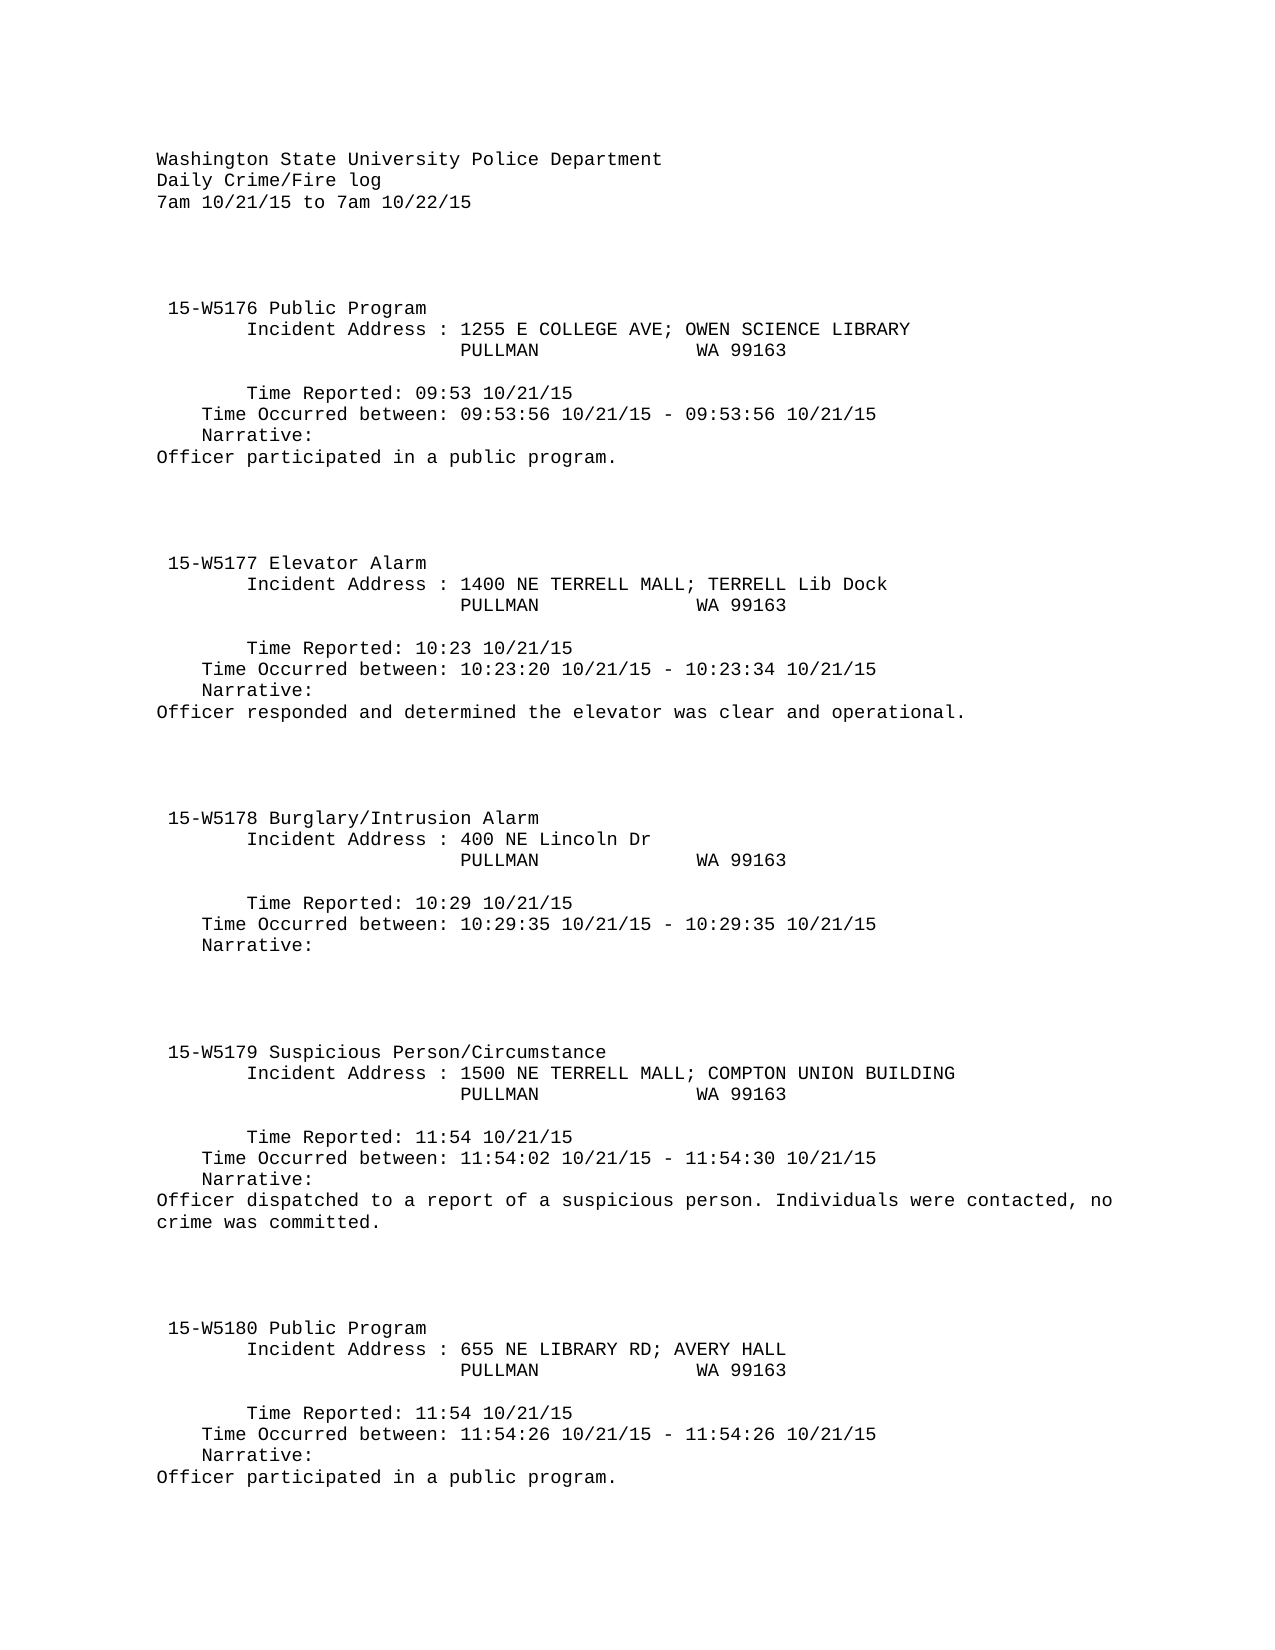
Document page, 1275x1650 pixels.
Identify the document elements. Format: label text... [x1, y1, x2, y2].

text Narrative: [156, 1446, 1118, 1467]
text Narrative: [156, 936, 1118, 957]
text PULLMAN WA 99163 [156, 596, 1118, 617]
text Incident Address : 400 NE Lincoln Dr [156, 830, 1118, 851]
text Time Occurred between: 09:53:56 10/21/15 - 09:53:56 10/21/15 [156, 405, 1118, 426]
text 15-W5179 Suspicious Person/Circumstance [156, 1042, 1118, 1064]
text Time Occurred between: 11:54:26 10/21/15 - 11:54:26 10/21/15 [156, 1425, 1118, 1446]
text Washington State University Police Department [156, 150, 1118, 171]
text Time Reported: 10:29 10/21/15 [156, 894, 1118, 915]
text PULLMAN WA 99163 [156, 1361, 1118, 1382]
text 7am 10/21/15 to 7am 10/22/15 [156, 192, 1118, 214]
text Narrative: [156, 1170, 1118, 1191]
text 15-W5178 Burglary/Intrusion Alarm [156, 809, 1118, 830]
text Officer dispatched to a report of a suspicious person. Individuals were contacted, no crime was committed. [156, 1191, 1118, 1234]
text Time Occurred between: 11:54:02 10/21/15 - 11:54:30 10/21/15 [156, 1149, 1118, 1170]
text 15-W5177 Elevator Alarm [156, 554, 1118, 575]
text PULLMAN WA 99163 [156, 1085, 1118, 1106]
text Narrative: [156, 426, 1118, 447]
text Incident Address : 1500 NE TERRELL MALL; COMPTON UNION BUILDING [156, 1064, 1118, 1085]
text Time Reported: 10:23 10/21/15 [156, 639, 1118, 660]
text 15-W5180 Public Program [156, 1319, 1118, 1340]
text Time Reported: 09:53 10/21/15 [156, 384, 1118, 405]
text PULLMAN WA 99163 [156, 341, 1118, 362]
text Time Reported: 11:54 10/21/15 [156, 1127, 1118, 1149]
text Time Reported: 11:54 10/21/15 [156, 1404, 1118, 1425]
text Officer participated in a public program. [156, 447, 1118, 469]
text Officer responded and determined the elevator was clear and operational. [156, 702, 1118, 724]
text Officer participated in a public program. [156, 1467, 1118, 1489]
text Time Occurred between: 10:23:20 10/21/15 - 10:23:34 10/21/15 [156, 660, 1118, 681]
text Daily Crime/Fire log [156, 171, 1118, 192]
text Incident Address : 1400 NE TERRELL MALL; TERRELL Lib Dock [156, 575, 1118, 596]
text Incident Address : 655 NE LIBRARY RD; AVERY HALL [156, 1340, 1118, 1361]
text Narrative: [156, 681, 1118, 702]
text Time Occurred between: 10:29:35 10/21/15 - 10:29:35 10/21/15 [156, 915, 1118, 936]
text Incident Address : 1255 E COLLEGE AVE; OWEN SCIENCE LIBRARY [156, 320, 1118, 341]
text PULLMAN WA 99163 [156, 851, 1118, 872]
text 15-W5176 Public Program [156, 299, 1118, 320]
